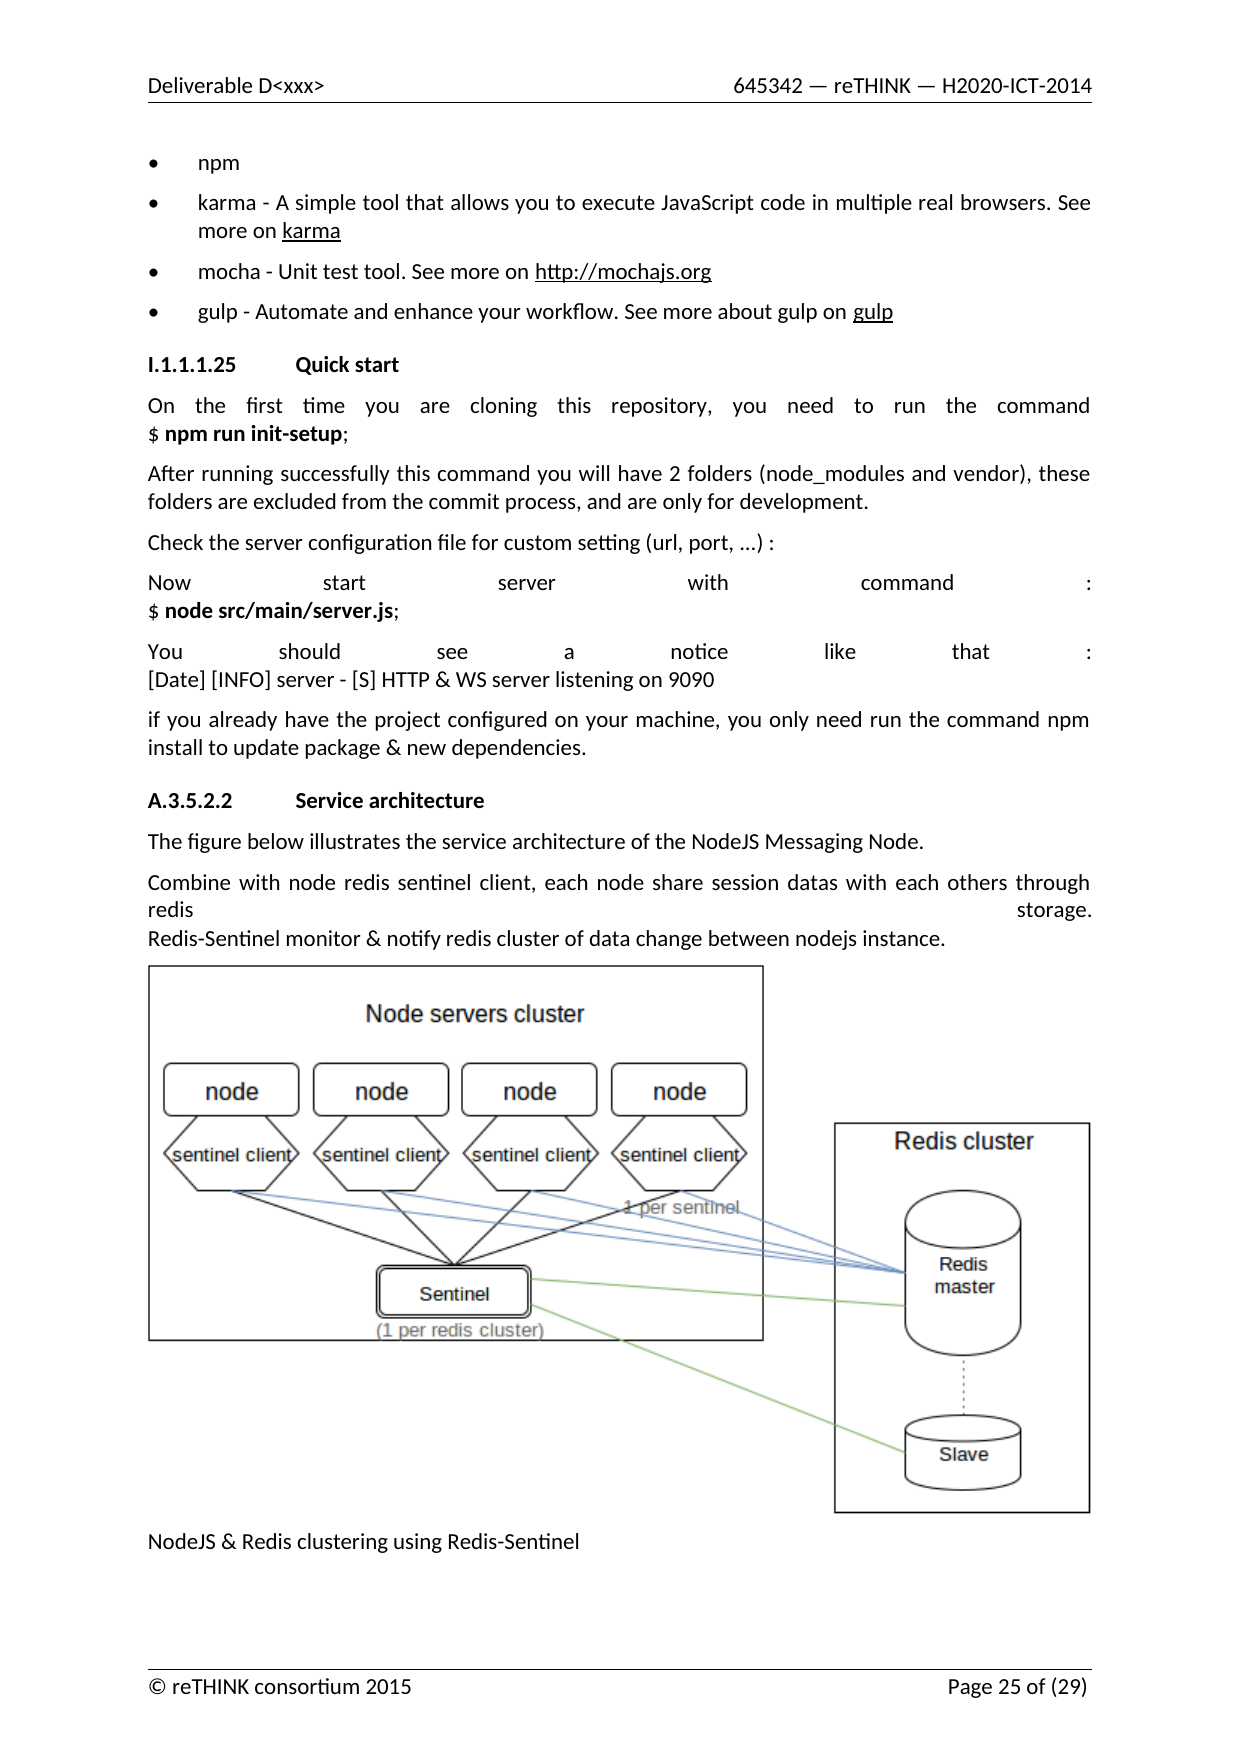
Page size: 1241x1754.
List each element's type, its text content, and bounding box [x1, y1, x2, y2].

list gulp - Automate and enhance your workflow. See more about gulp on gulp [148, 297, 1092, 325]
text You should see a notice like that : [Date] [INFO] server - [S] HTTP & WS server listening on 9090 [148, 637, 1092, 693]
text The figure below illustrates the service architecture of the NodeJS Messaging Node. [148, 827, 1092, 855]
text Now start server with command : $ node src/main/server.js; [148, 568, 1092, 624]
list karma - A simple tool that allows you to execute JavaScript code in multiple real browsers. See more on karma [148, 188, 1092, 244]
text On the first time you are cloning this repository, you need to run the command $ npm run init-setup; [148, 391, 1092, 447]
list mocha - Unit test tool. See more on http://mochajs.org [148, 257, 1092, 285]
text After running successfully this command you will have 2 folders (node_modules and vendor), these folders are excluded from the commit process, and are only for development. [148, 459, 1092, 515]
text Check the server configuration file for custom setting (url, port, ...) : [148, 528, 1092, 556]
text Combine with node redis sentinel client, each node share session datas with each others through redis storage. Redis-Sentinel monitor & notify redis cluster of data change between nodejs instance. [148, 868, 1092, 952]
list npm [148, 148, 1092, 176]
text NodeJS & Redis clustering using Redis-Sentinel [148, 1527, 1092, 1555]
subtitle Service architecture [148, 787, 1092, 814]
subtitle Quick start [148, 350, 1092, 378]
text if you already have the project configured on your machine, you only need run the command npm install to update package & new dependencies. [148, 706, 1092, 762]
